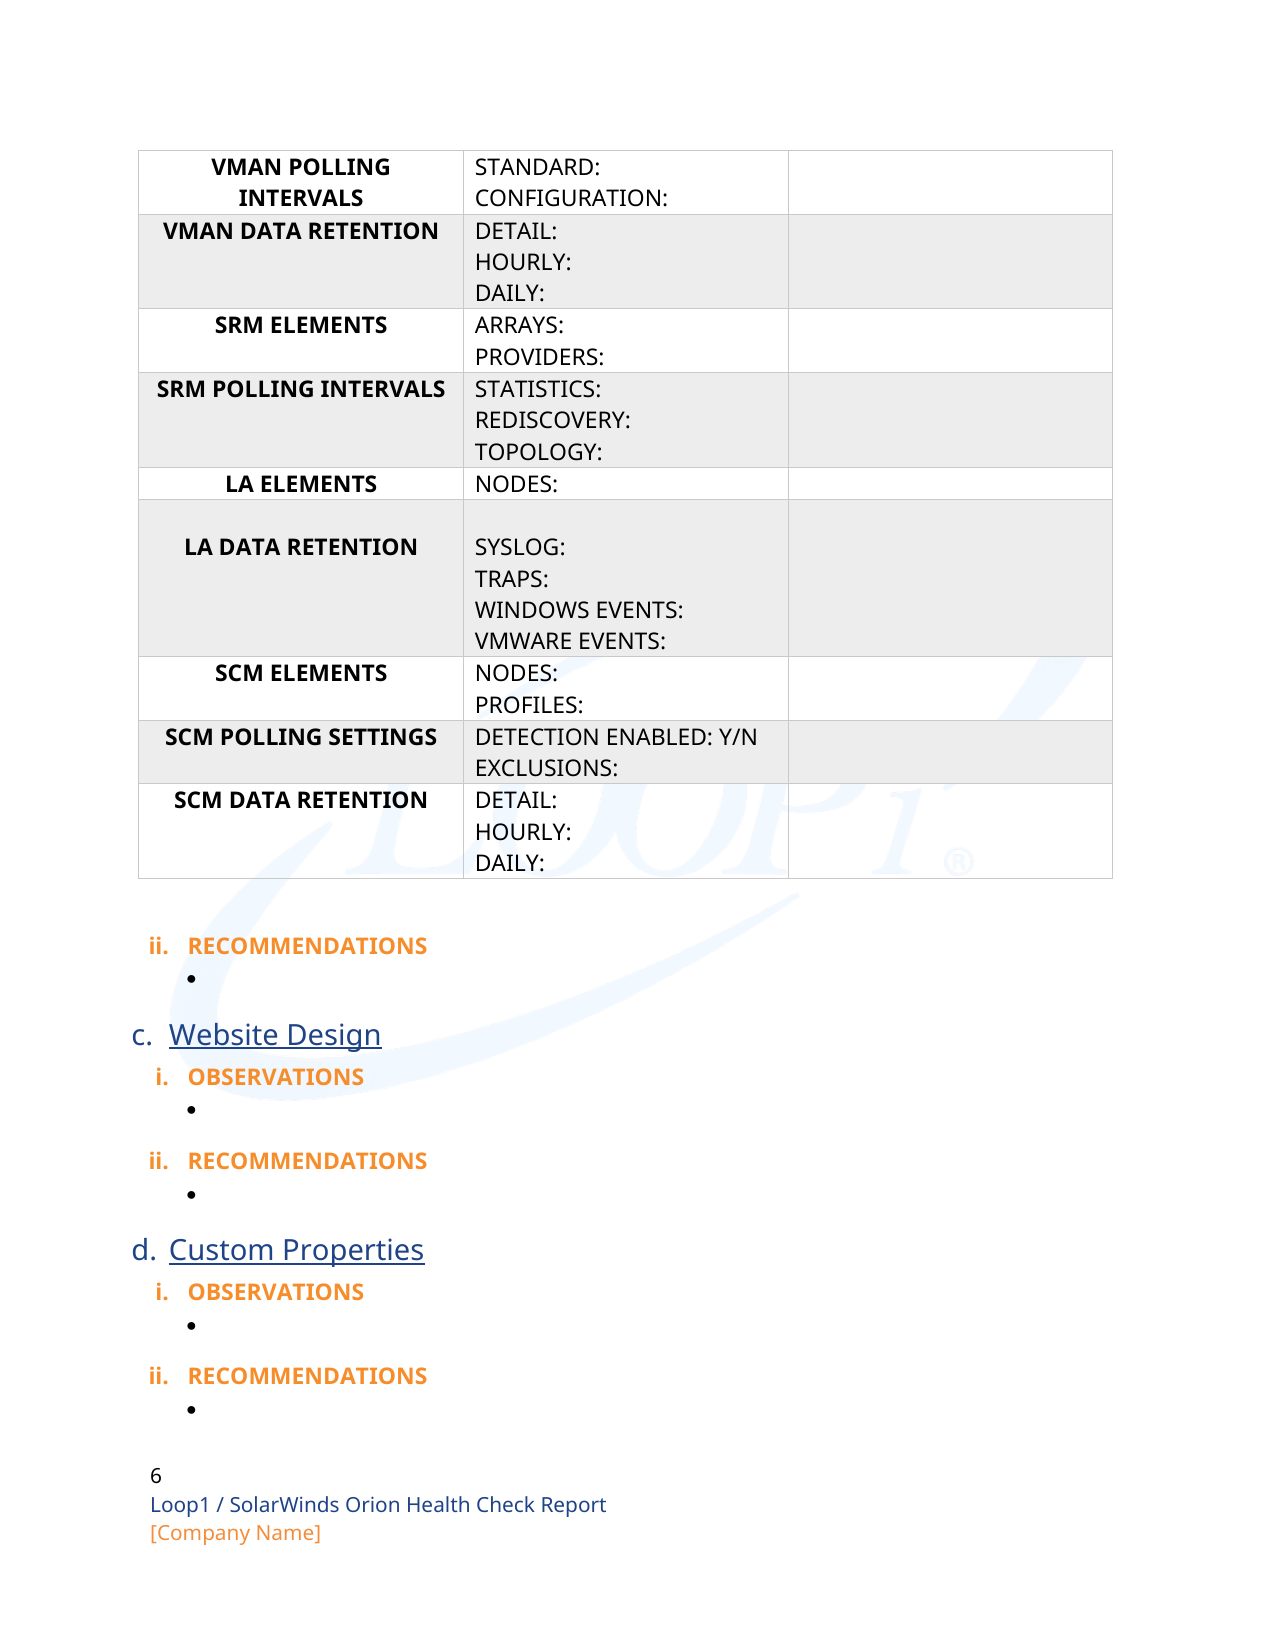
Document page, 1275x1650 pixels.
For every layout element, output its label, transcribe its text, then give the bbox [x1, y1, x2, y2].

table_cell SCM DATA RETENTION [139, 784, 463, 878]
subtitle Website Design [131, 1014, 1125, 1053]
table_cell DETAIL: HOURLY: DAILY: [464, 215, 788, 308]
table_cell SRM POLLING INTERVALS [139, 373, 463, 467]
table_cell [789, 721, 1112, 783]
table_cell [789, 309, 1112, 372]
table_cell [789, 151, 1112, 213]
table_cell [789, 373, 1112, 467]
table_cell [789, 500, 1112, 656]
table_cell LA DATA RETENTION [139, 500, 463, 656]
table_cell VMAN POLLING INTERVALS [139, 151, 463, 213]
table_cell DETECTION ENABLED: Y/N EXCLUSIONS: [464, 721, 788, 783]
table_cell [789, 657, 1112, 720]
table_cell [789, 784, 1112, 878]
table_cell VMAN DATA RETENTION [139, 215, 463, 308]
table_cell ARRAYS: PROVIDERS: [464, 309, 788, 372]
table_cell NODES: [464, 468, 788, 499]
subtitle OBSERVATIONS [169, 1276, 1125, 1307]
table_cell SCM POLLING SETTINGS [139, 721, 463, 783]
subtitle RECOMMENDATIONS [169, 1360, 1125, 1391]
table_cell SRM ELEMENTS [139, 309, 463, 372]
table_cell SYSLOG: TRAPS: WINDOWS EVENTS: VMWARE EVENTS: [464, 500, 788, 656]
subtitle RECOMMENDATIONS [169, 929, 1125, 961]
table_cell STANDARD: CONFIGURATION: [464, 151, 788, 213]
table_cell LA ELEMENTS [139, 468, 463, 499]
subtitle RECOMMENDATIONS [169, 1145, 1125, 1176]
table_cell NODES: PROFILES: [464, 657, 788, 720]
table_cell STATISTICS: REDISCOVERY: TOPOLOGY: [464, 373, 788, 467]
table_cell [789, 468, 1112, 499]
subtitle Custom Properties [131, 1229, 1125, 1269]
table_cell SCM ELEMENTS [139, 657, 463, 720]
subtitle OBSERVATIONS [169, 1061, 1125, 1092]
table_cell [789, 215, 1112, 308]
table_cell DETAIL: HOURLY: DAILY: [464, 784, 788, 878]
